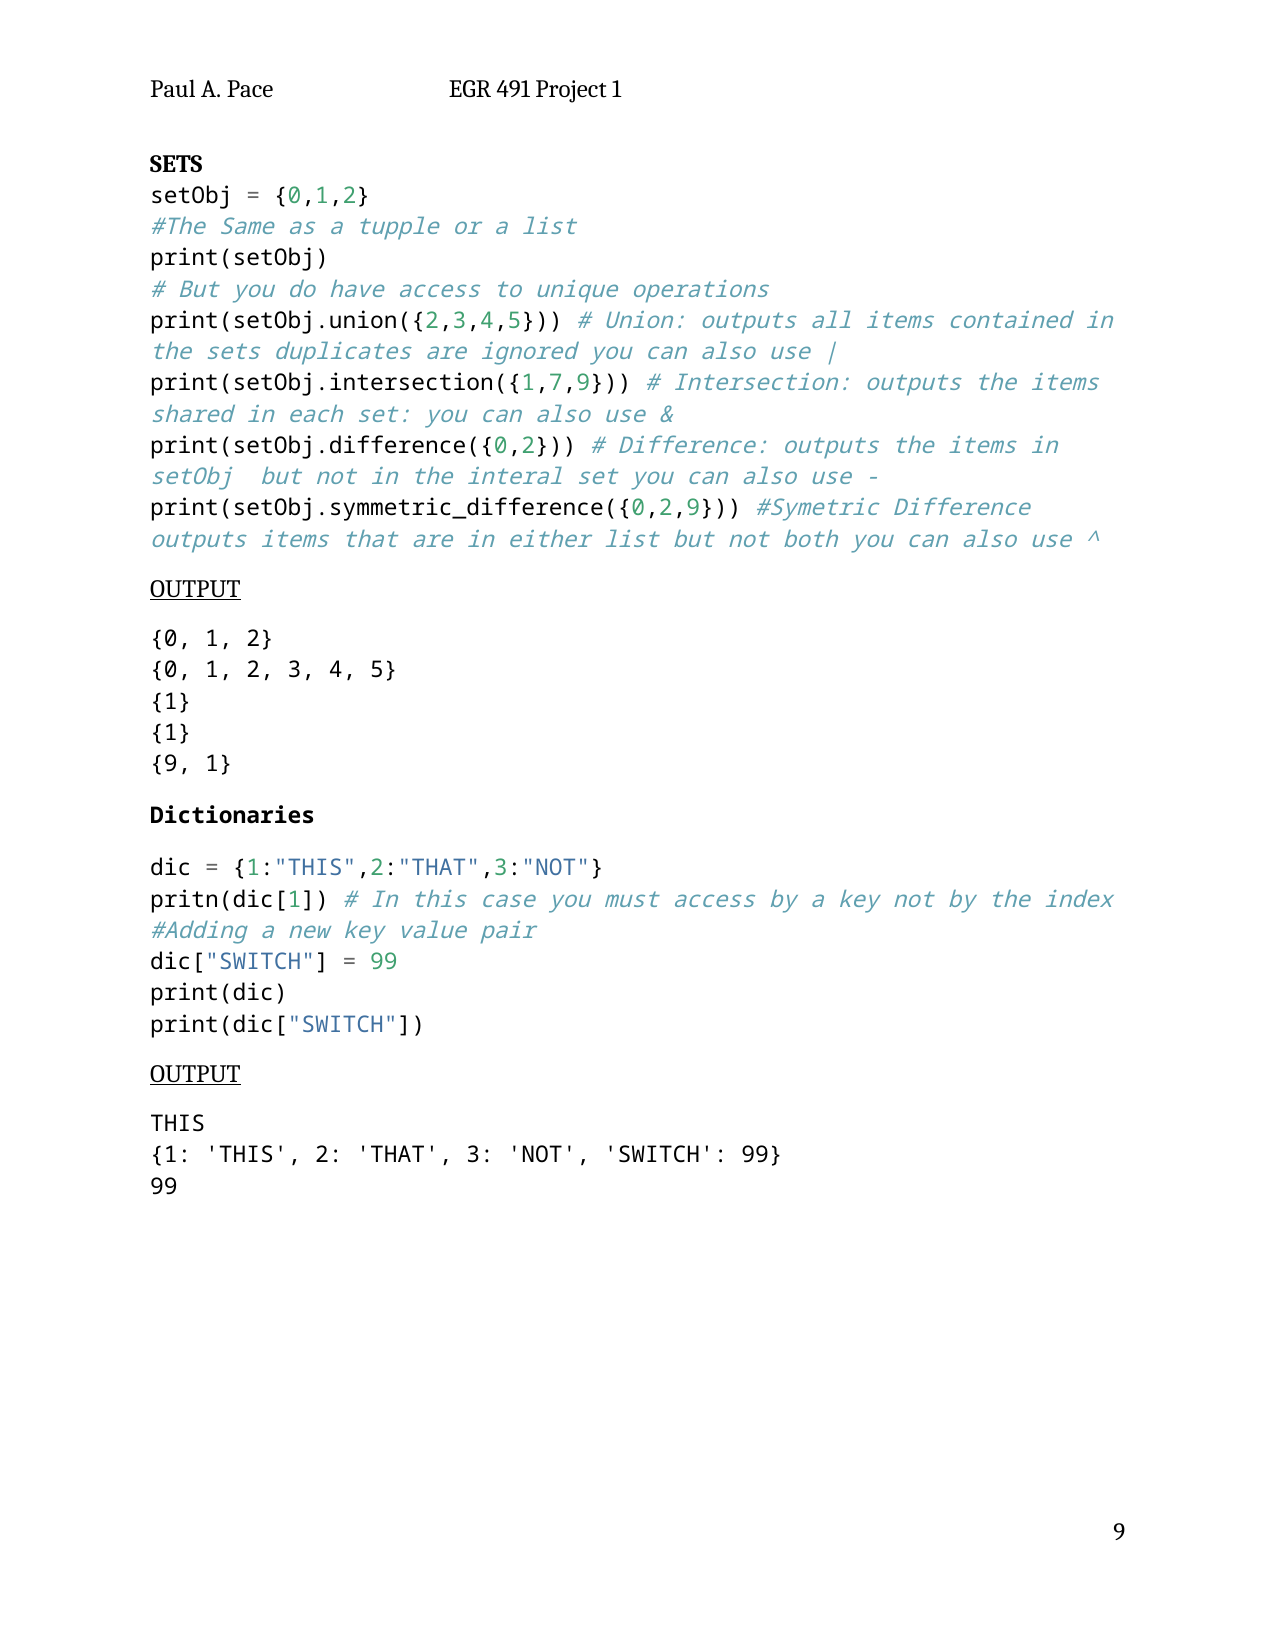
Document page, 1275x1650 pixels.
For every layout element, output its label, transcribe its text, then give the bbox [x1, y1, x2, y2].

text OUTPUT [150, 574, 1125, 603]
text OUTPUT [150, 1059, 1125, 1088]
text {0, 1, 2} {0, 1, 2, 3, 4, 5} {1} {1} {9, 1} [150, 622, 1125, 778]
text SETS setObj = {0,1,2} #The Same as a tupple or a list print(setObj) # But you do have access to unique operations print(setObj.union({2,3,4,5})) # Union: outputs all items contained in the sets duplicates are ignored you can also use | print(setObj.intersection({1,7,9})) # Intersection: outputs the items shared in each set: you can also use & print(setObj.difference({0,2})) # Difference: outputs the items in setObj but not in the interal set you can also use - print(setObj.symmetric_difference({0,2,9})) #Symetric Difference outputs items that are in either list but not both you can also use ^ [150, 150, 1125, 554]
text dic = {1:"THIS",2:"THAT",3:"NOT"} pritn(dic[1]) # In this case you must access by a key not by the index #Adding a new key value pair dic["SWITCH"] = 99 print(dic) print(dic["SWITCH"]) [150, 851, 1125, 1039]
text THIS {1: 'THIS', 2: 'THAT', 3: 'NOT', 'SWITCH': 99} 99 [150, 1107, 1125, 1201]
text Dictionaries [150, 799, 1125, 830]
